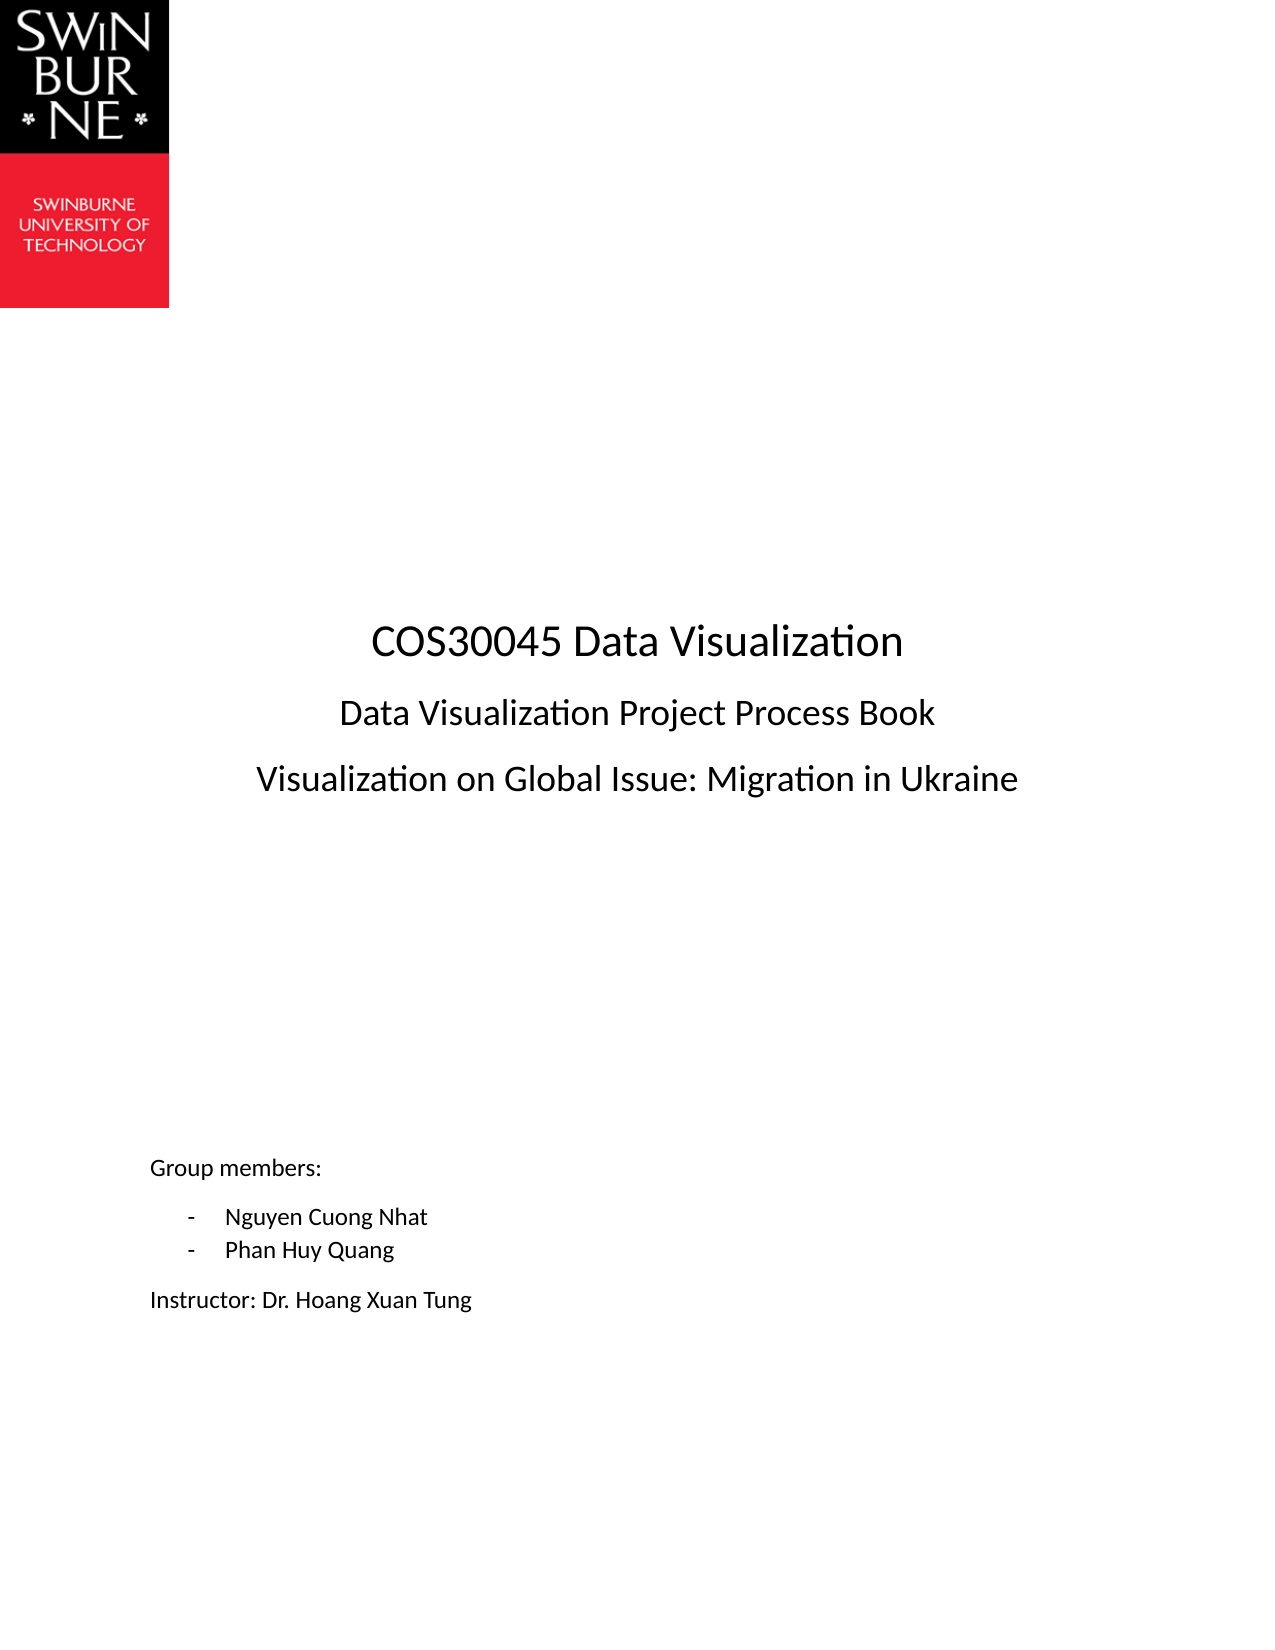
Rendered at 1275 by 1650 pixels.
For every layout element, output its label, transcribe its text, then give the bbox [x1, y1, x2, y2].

text Data Visualization Project Process Book [150, 689, 1125, 735]
text Visualization on Global Issue: Migration in Ukraine [150, 755, 1125, 801]
text COS30045 Data Visualization [150, 612, 1125, 668]
list Nguyen Cuong Nhat [187, 1201, 1125, 1232]
text Group members: [150, 1152, 1125, 1182]
picture [0, 0, 170, 308]
text Instructor: Dr. Hoang Xuan Tung [150, 1284, 1125, 1314]
list Phan Huy Quang [187, 1234, 1125, 1265]
